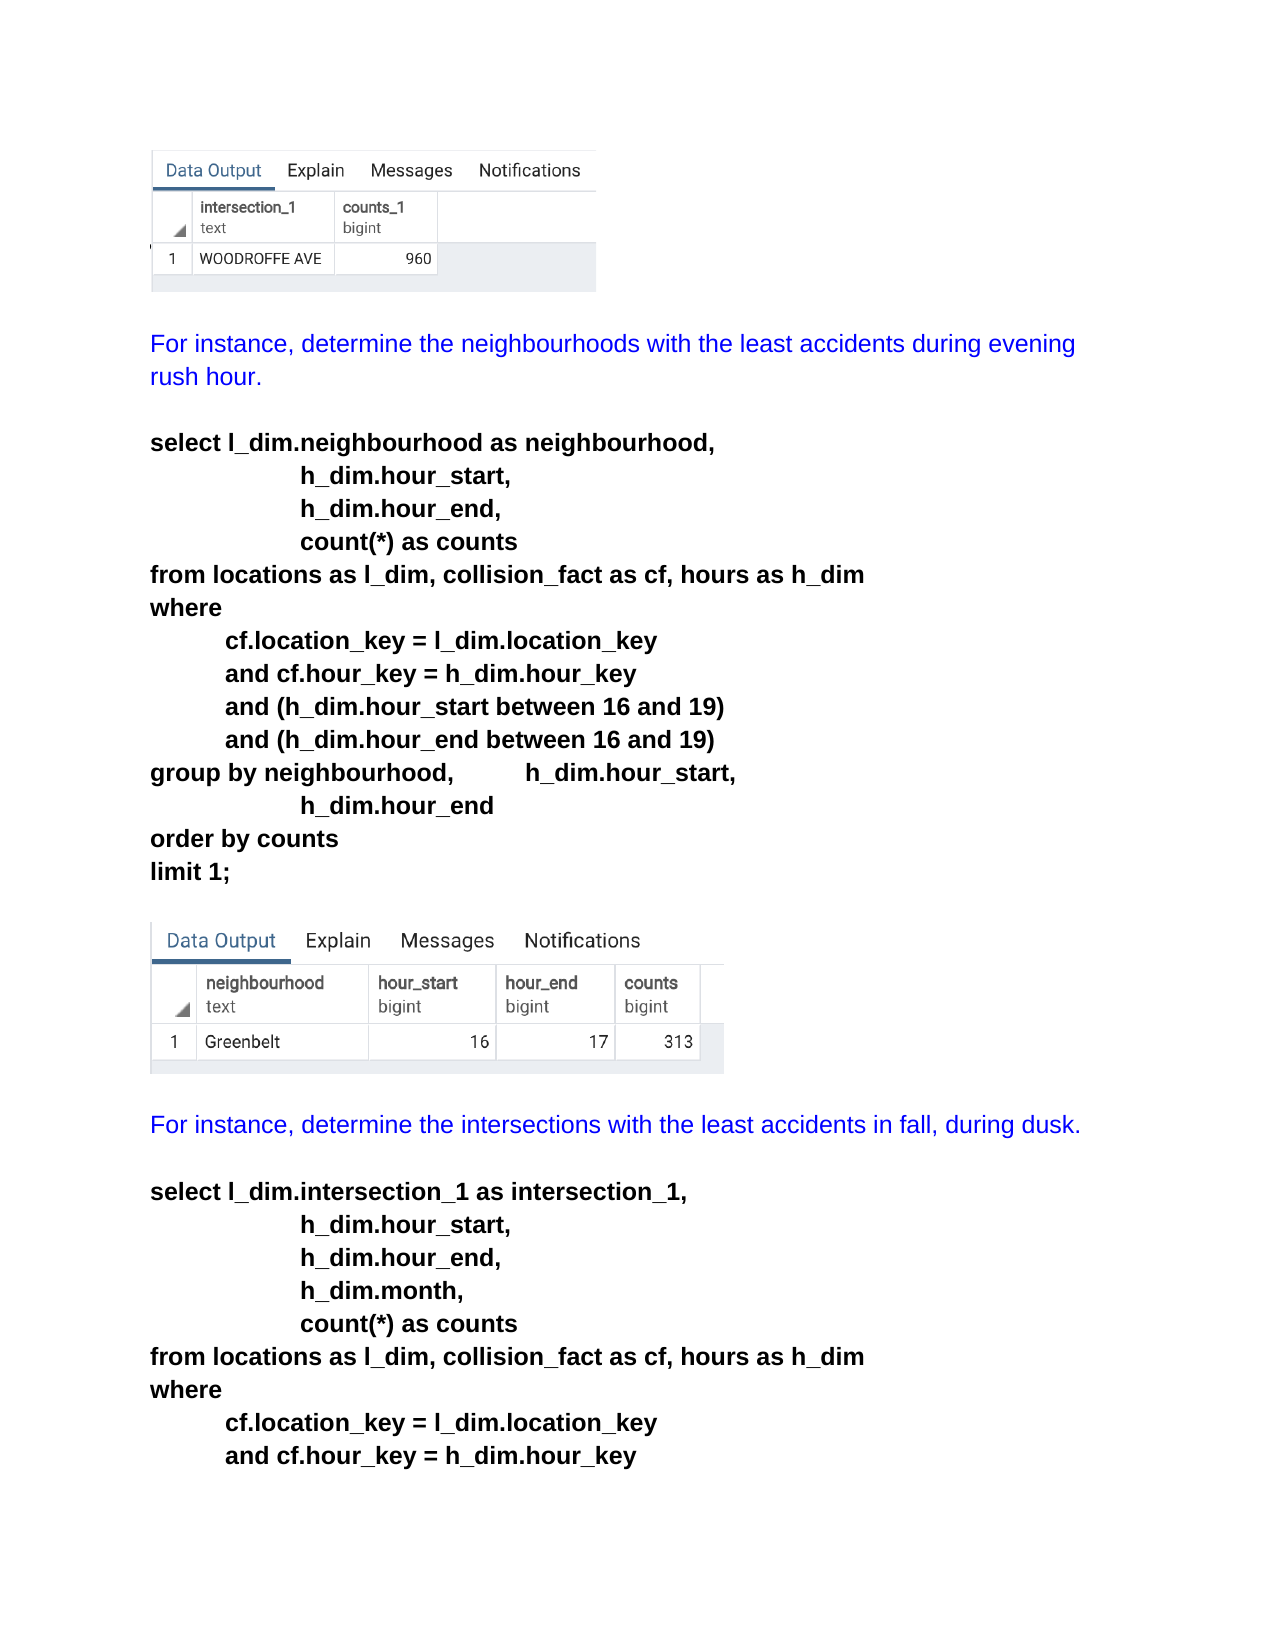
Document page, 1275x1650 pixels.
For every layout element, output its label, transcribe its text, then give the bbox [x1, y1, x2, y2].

text group by neighbourhood, h_dim.hour_start, [150, 758, 1125, 787]
text cf.location_key = l_dim.location_key [150, 626, 1125, 654]
text and cf.hour_key = h_dim.hour_key [150, 1441, 1125, 1469]
text count(*) as counts [150, 527, 1125, 555]
text h_dim.hour_start, [150, 461, 1125, 489]
text where [150, 593, 1125, 621]
text count(*) as counts [150, 1309, 1125, 1337]
text and (h_dim.hour_start between 16 and 19) [150, 692, 1125, 721]
text select l_dim.intersection_1 as intersection_1, [150, 1177, 1125, 1205]
picture [150, 922, 724, 1074]
text order by counts [150, 824, 1125, 853]
text h_dim.hour_start, [150, 1209, 1125, 1238]
text For instance, determine the intersections with the least accidents in fall, during dusk. [150, 1111, 1125, 1139]
text from locations as l_dim, collision_fact as cf, hours as h_dim [150, 1342, 1125, 1370]
text limit 1; [150, 857, 1125, 886]
text h_dim.month, [150, 1276, 1125, 1304]
text h_dim.hour_end, [150, 494, 1125, 522]
text and cf.hour_key = h_dim.hour_key [150, 659, 1125, 687]
text For instance, determine the neighbourhoods with the least accidents during evening rush hour. [150, 328, 1125, 390]
text and (h_dim.hour_end between 16 and 19) [150, 725, 1125, 753]
text where [150, 1375, 1125, 1403]
text h_dim.hour_end, [150, 1243, 1125, 1271]
text h_dim.hour_end [150, 791, 1125, 819]
text cf.location_key = l_dim.location_key [150, 1408, 1125, 1436]
picture [150, 150, 597, 292]
text from locations as l_dim, collision_fact as cf, hours as h_dim [150, 560, 1125, 588]
text select l_dim.neighbourhood as neighbourhood, [150, 428, 1125, 456]
